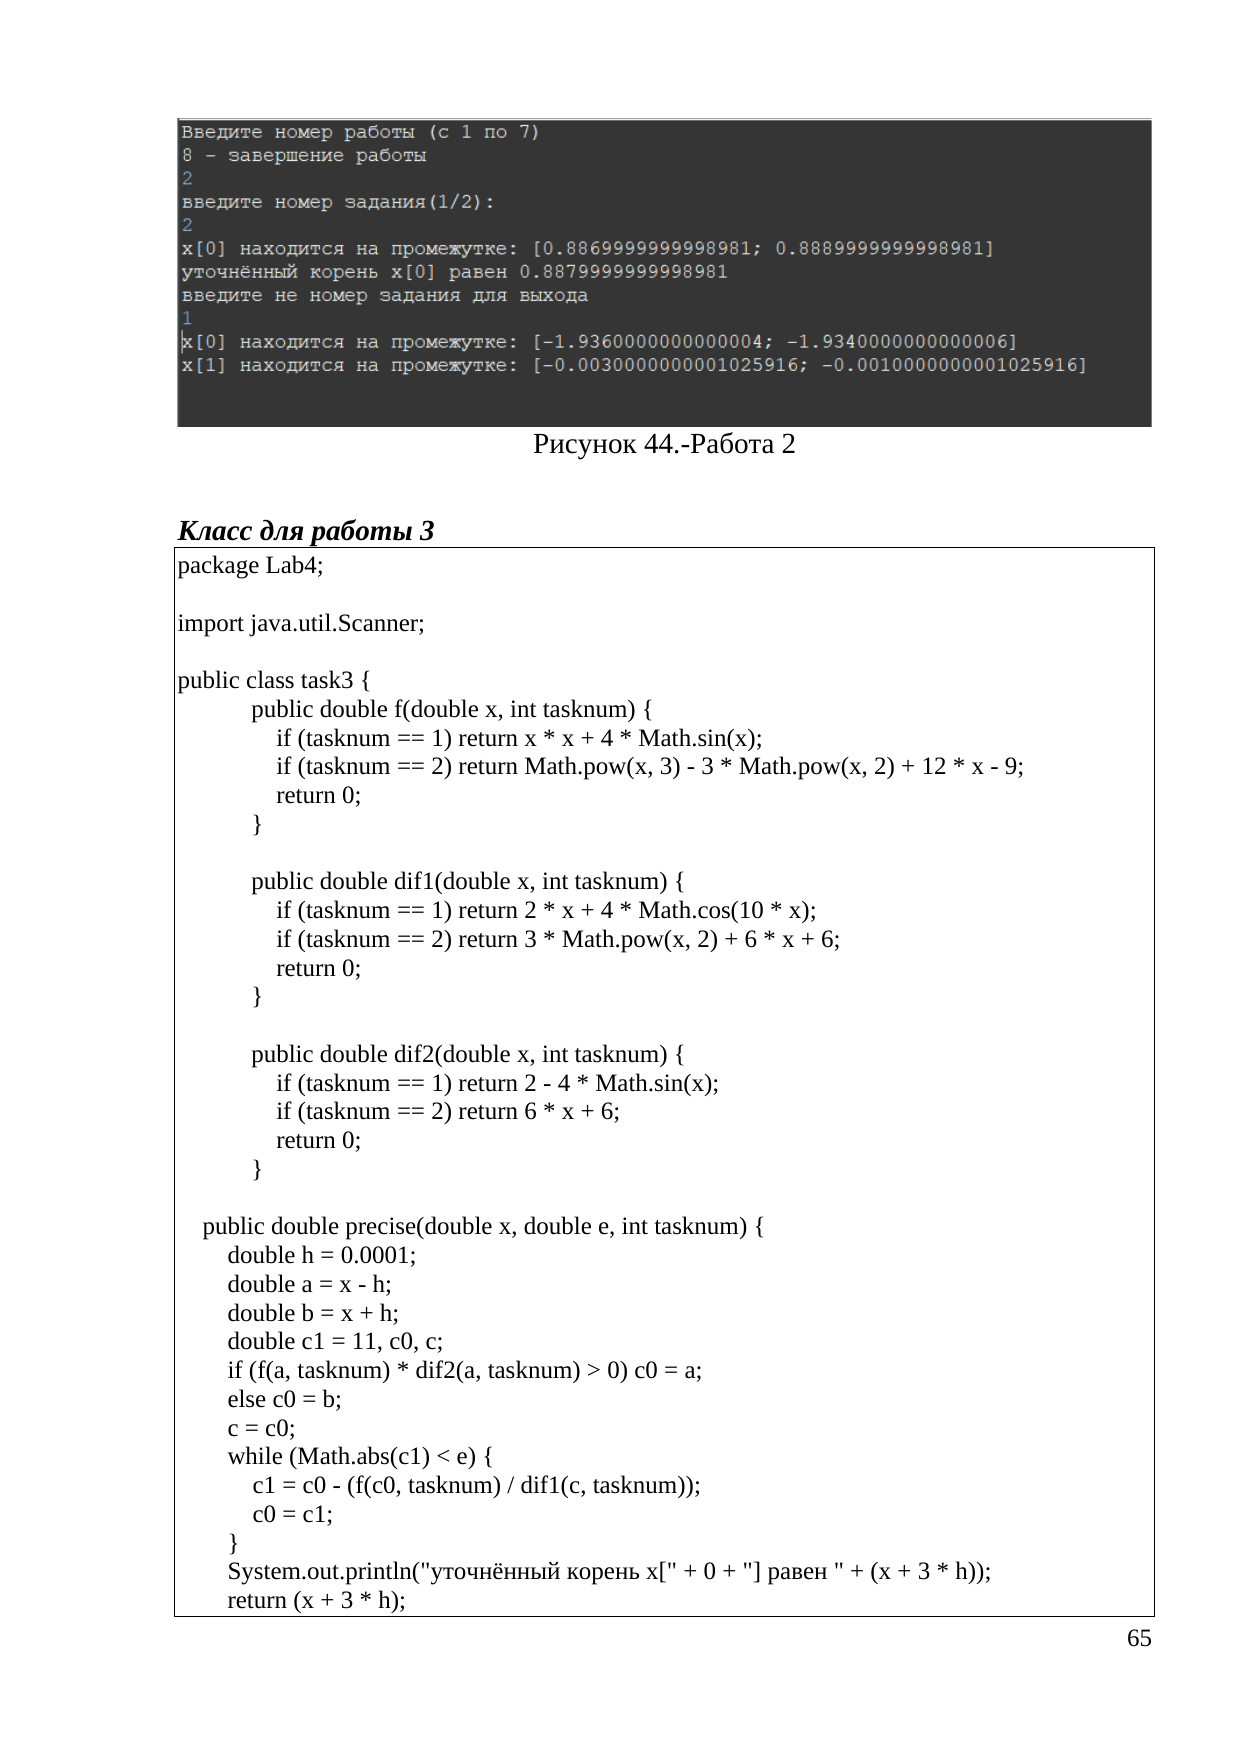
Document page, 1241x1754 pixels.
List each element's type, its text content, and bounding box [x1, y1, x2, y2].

text public double f(double x, int tasknum) { [177, 694, 1152, 723]
text else c0 = b; [177, 1384, 1152, 1413]
text return (x + 3 * h); [175, 1582, 1154, 1616]
text c0 = c1; [177, 1499, 1152, 1528]
subtitle Класс для работы 3 [177, 513, 1152, 547]
text c1 = c0 - (f(c0, tasknum) / dif1(c, tasknum)); [177, 1470, 1152, 1499]
text double b = x + h; [177, 1298, 1152, 1326]
text double c1 = 11, c0, c; [177, 1326, 1152, 1355]
text } [177, 809, 1152, 838]
text while (Math.abs(c1) < e) { [177, 1441, 1152, 1470]
text public double precise(double x, double e, int tasknum) { [177, 1211, 1152, 1240]
text if (tasknum == 2) return 6 * x + 6; [177, 1096, 1152, 1125]
text if (f(a, tasknum) * dif2(a, tasknum) > 0) c0 = a; [177, 1355, 1152, 1384]
text return 0; [177, 1125, 1152, 1154]
text double h = 0.0001; [177, 1240, 1152, 1269]
picture [177, 118, 1152, 427]
text import java.util.Scanner; [177, 608, 1152, 636]
text return 0; [177, 780, 1152, 809]
text return 0; [177, 953, 1152, 981]
text System.out.println("уточнённый корень x[" + 0 + "] равен " + (x + 3 * h)); [177, 1556, 1152, 1582]
text public class task3 { [177, 665, 1152, 694]
text public double dif1(double x, int tasknum) { [177, 866, 1152, 895]
text } [177, 1528, 1152, 1556]
text if (tasknum == 2) return Math.pow(x, 3) - 3 * Math.pow(x, 2) + 12 * x - 9; [177, 751, 1152, 780]
text if (tasknum == 1) return x * x + 4 * Math.sin(x); [177, 723, 1152, 751]
text if (tasknum == 1) return 2 * x + 4 * Math.cos(10 * x); [177, 895, 1152, 924]
text } [177, 981, 1152, 1010]
text } [177, 1154, 1152, 1183]
text double a = x - h; [177, 1269, 1152, 1298]
text if (tasknum == 1) return 2 - 4 * Math.sin(x); [177, 1068, 1152, 1096]
text public double dif2(double x, int tasknum) { [177, 1039, 1152, 1068]
text if (tasknum == 2) return 3 * Math.pow(x, 2) + 6 * x + 6; [177, 924, 1152, 953]
text Рисунок 44.-Работа 2 [177, 427, 1152, 460]
text c = c0; [177, 1413, 1152, 1441]
text package Lab4; [175, 548, 1154, 579]
